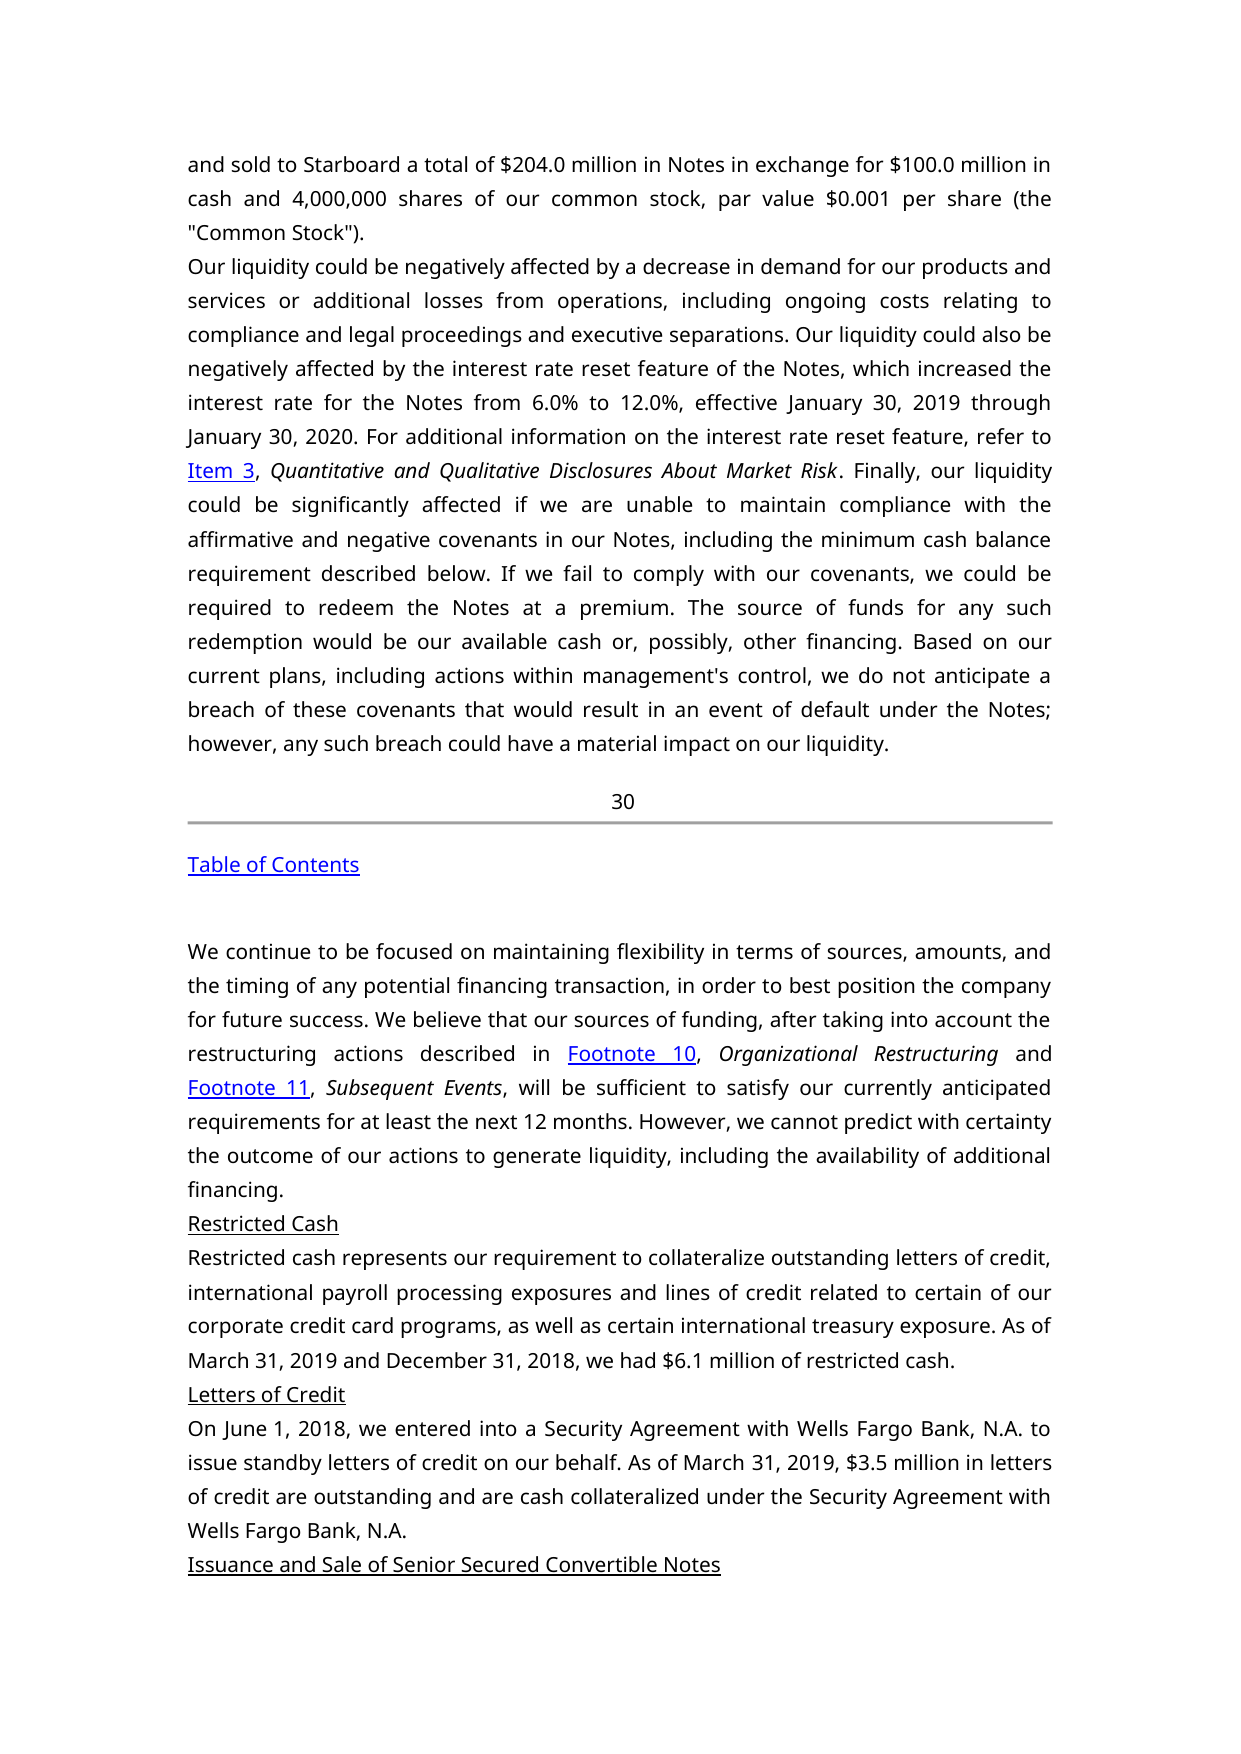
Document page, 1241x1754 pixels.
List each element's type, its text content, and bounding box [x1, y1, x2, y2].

text Our liquidity could be negatively affected by a decrease in demand for our products and services or additional losses from operations, including ongoing costs relating to compliance and legal proceedings and executive separations. Our liquidity could also be negatively affected by the interest rate reset feature of the Notes, which increased the interest rate for the Notes from 6.0% to 12.0%, effective January 30, 2019 through January 30, 2020. For additional information on the interest rate reset feature, refer to Item 3, Quantitative and Qualitative Disclosures About Market Risk. Finally, our liquidity could be significantly affected if we are unable to maintain compliance with the affirmative and negative covenants in our Notes, including the minimum cash balance requirement described below. If we fail to comply with our covenants, we could be required to redeem the Notes at a premium. The source of funds for any such redemption would be our available cash or, possibly, other financing. Based on our current plans, including actions within management's control, we do not anticipate a breach of these covenants that would result in an event of default under the Notes; however, any such breach could have a material impact on our liquidity. [187, 252, 1053, 757]
text Issuance and Sale of Senior Secured Convertible Notes [187, 1550, 1053, 1578]
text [187, 150, 1053, 247]
text Restricted cash represents our requirement to collateralize outstanding letters of credit, international payroll processing exposures and lines of credit related to certain of our corporate credit card programs, as well as certain international treasury exposure. As of March 31, 2019 and December 31, 2018, we had $6.1 million of restricted cash. [187, 1243, 1053, 1374]
text On June 1, 2018, we entered into a Security Agreement with Wells Fargo Bank, N.A. to issue standby letters of credit on our behalf. As of March 31, 2019, $3.5 million in letters of credit are outstanding and are cash collateralized under the Security Agreement with Wells Fargo Bank, N.A. [187, 1414, 1053, 1544]
text We continue to be focused on maintaining flexibility in terms of sources, amounts, and the timing of any potential financing transaction, in order to best position the company for future success. We believe that our sources of funding, after taking into account the restructuring actions described in Footnote 10, Organizational Restructuring and Footnote 11, Subsequent Events, will be sufficient to satisfy our currently anticipated requirements for at least the next 12 months. However, we cannot predict with certainty the outcome of our actions to generate liquidity, including the availability of additional financing. [187, 937, 1053, 1204]
text Table of Contents [187, 850, 1053, 878]
text Letters of Credit [187, 1380, 1053, 1408]
text 30 [187, 787, 1053, 816]
text Restricted Cash [187, 1209, 1053, 1238]
